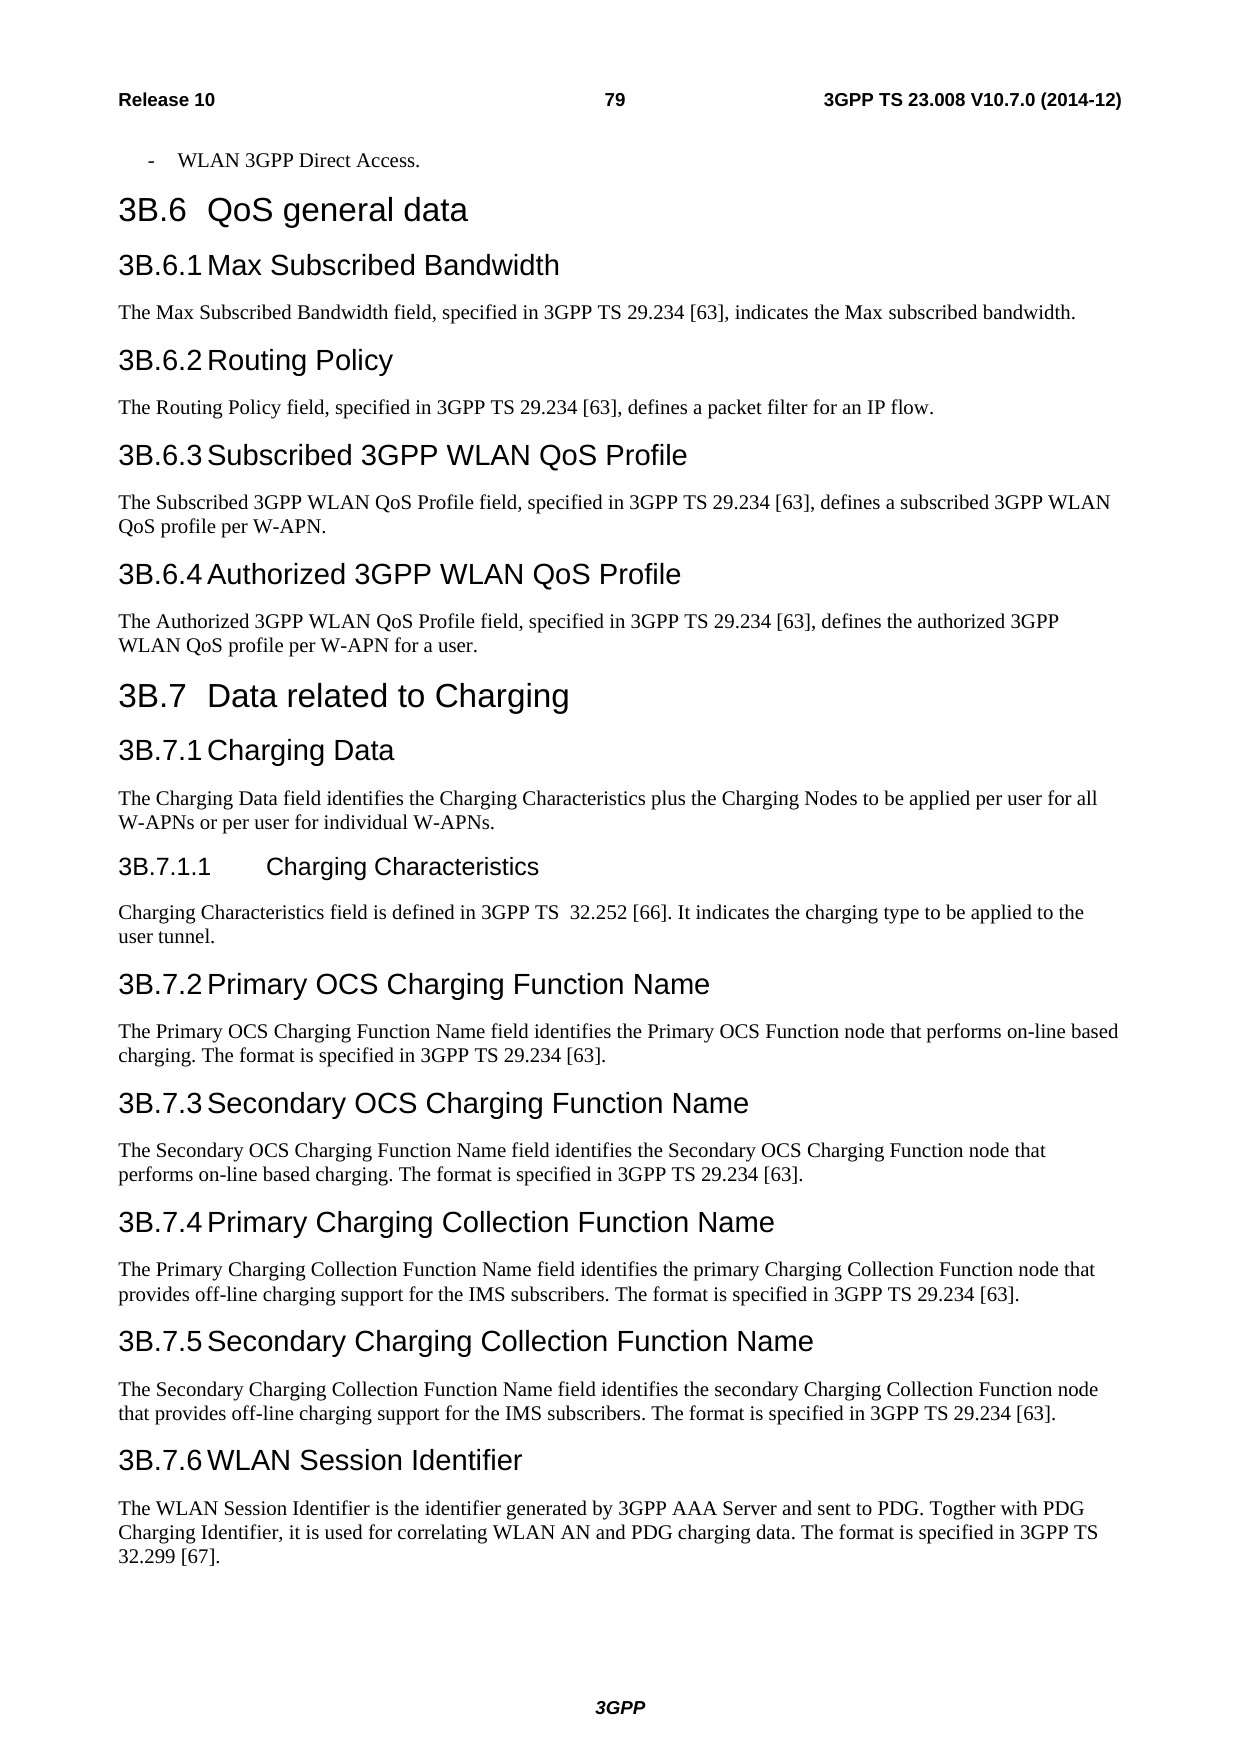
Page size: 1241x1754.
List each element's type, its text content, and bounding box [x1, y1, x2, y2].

text The Secondary OCS Charging Function Name field identifies the Secondary OCS Charging Function node that performs on-line based charging. The format is specified in 3GPP TS 29.234 [63]. [118, 1138, 1122, 1186]
subtitle 3B.7.3 Secondary OCS Charging Function Name [118, 1086, 1122, 1119]
subtitle 3B.7.5 Secondary Charging Collection Function Name [118, 1324, 1122, 1358]
subtitle 3B.6.3 Subscribed 3GPP WLAN QoS Profile [118, 438, 1122, 471]
text The Subscribed 3GPP WLAN QoS Profile field, specified in 3GPP TS 29.234 [63], defines a subscribed 3GPP WLAN QoS profile per W-APN. [118, 490, 1122, 538]
subtitle 3B.6.2 Routing Policy [118, 343, 1122, 376]
subtitle 3B.6.4 Authorized 3GPP WLAN QoS Profile [118, 557, 1122, 590]
subtitle 3B.6.1 Max Subscribed Bandwidth [118, 247, 1122, 281]
text The WLAN Session Identifier is the identifier generated by 3GPP AAA Server and sent to PDG. Togther with PDG Charging Identifier, it is used for correlating WLAN AN and PDG charging data. The format is specified in 3GPP TS 32.299 [67]. [118, 1496, 1122, 1568]
subtitle 3B.7.4 Primary Charging Collection Function Name [118, 1205, 1122, 1239]
text The Max Subscribed Bandwidth field, specified in 3GPP TS 29.234 [63], indicates the Max subscribed bandwidth. [118, 300, 1122, 324]
subtitle 3B.7.1.1 Charging Characteristics [118, 852, 1122, 881]
text The Routing Policy field, specified in 3GPP TS 29.234 [63], defines a packet filter for an IP flow. [118, 395, 1122, 419]
text The Charging Data field identifies the Charging Characteristics plus the Charging Nodes to be applied per user for all W-APNs or per user for individual W-APNs. [118, 786, 1122, 834]
text The Primary Charging Collection Function Name field identifies the primary Charging Collection Function node that provides off-line charging support for the IMS subscribers. The format is specified in 3GPP TS 29.234 [63]. [118, 1257, 1122, 1306]
subtitle 3B.7.2 Primary OCS Charging Function Name [118, 967, 1122, 1000]
text The Secondary Charging Collection Function Name field identifies the secondary Charging Collection Function node that provides off-line charging support for the IMS subscribers. The format is specified in 3GPP TS 29.234 [63]. [118, 1377, 1122, 1425]
text The Authorized 3GPP WLAN QoS Profile field, specified in 3GPP TS 29.234 [63], defines the authorized 3GPP WLAN QoS profile per W-APN for a user. [118, 609, 1122, 657]
text Charging Characteristics field is defined in 3GPP TS 32.252 [66]. It indicates the charging type to be applied to the user tunnel. [118, 900, 1122, 948]
subtitle 3B.7.1 Charging Data [118, 733, 1122, 767]
text - WLAN 3GPP Direct Access. [148, 147, 1122, 172]
subtitle 3B.7 Data related to Charging [118, 676, 1122, 714]
text The Primary OCS Charging Function Name field identifies the Primary OCS Function node that performs on-line based charging. The format is specified in 3GPP TS 29.234 [63]. [118, 1019, 1122, 1067]
subtitle 3B.6 QoS general data [118, 190, 1122, 229]
subtitle 3B.7.6 WLAN Session Identifier [118, 1443, 1122, 1477]
